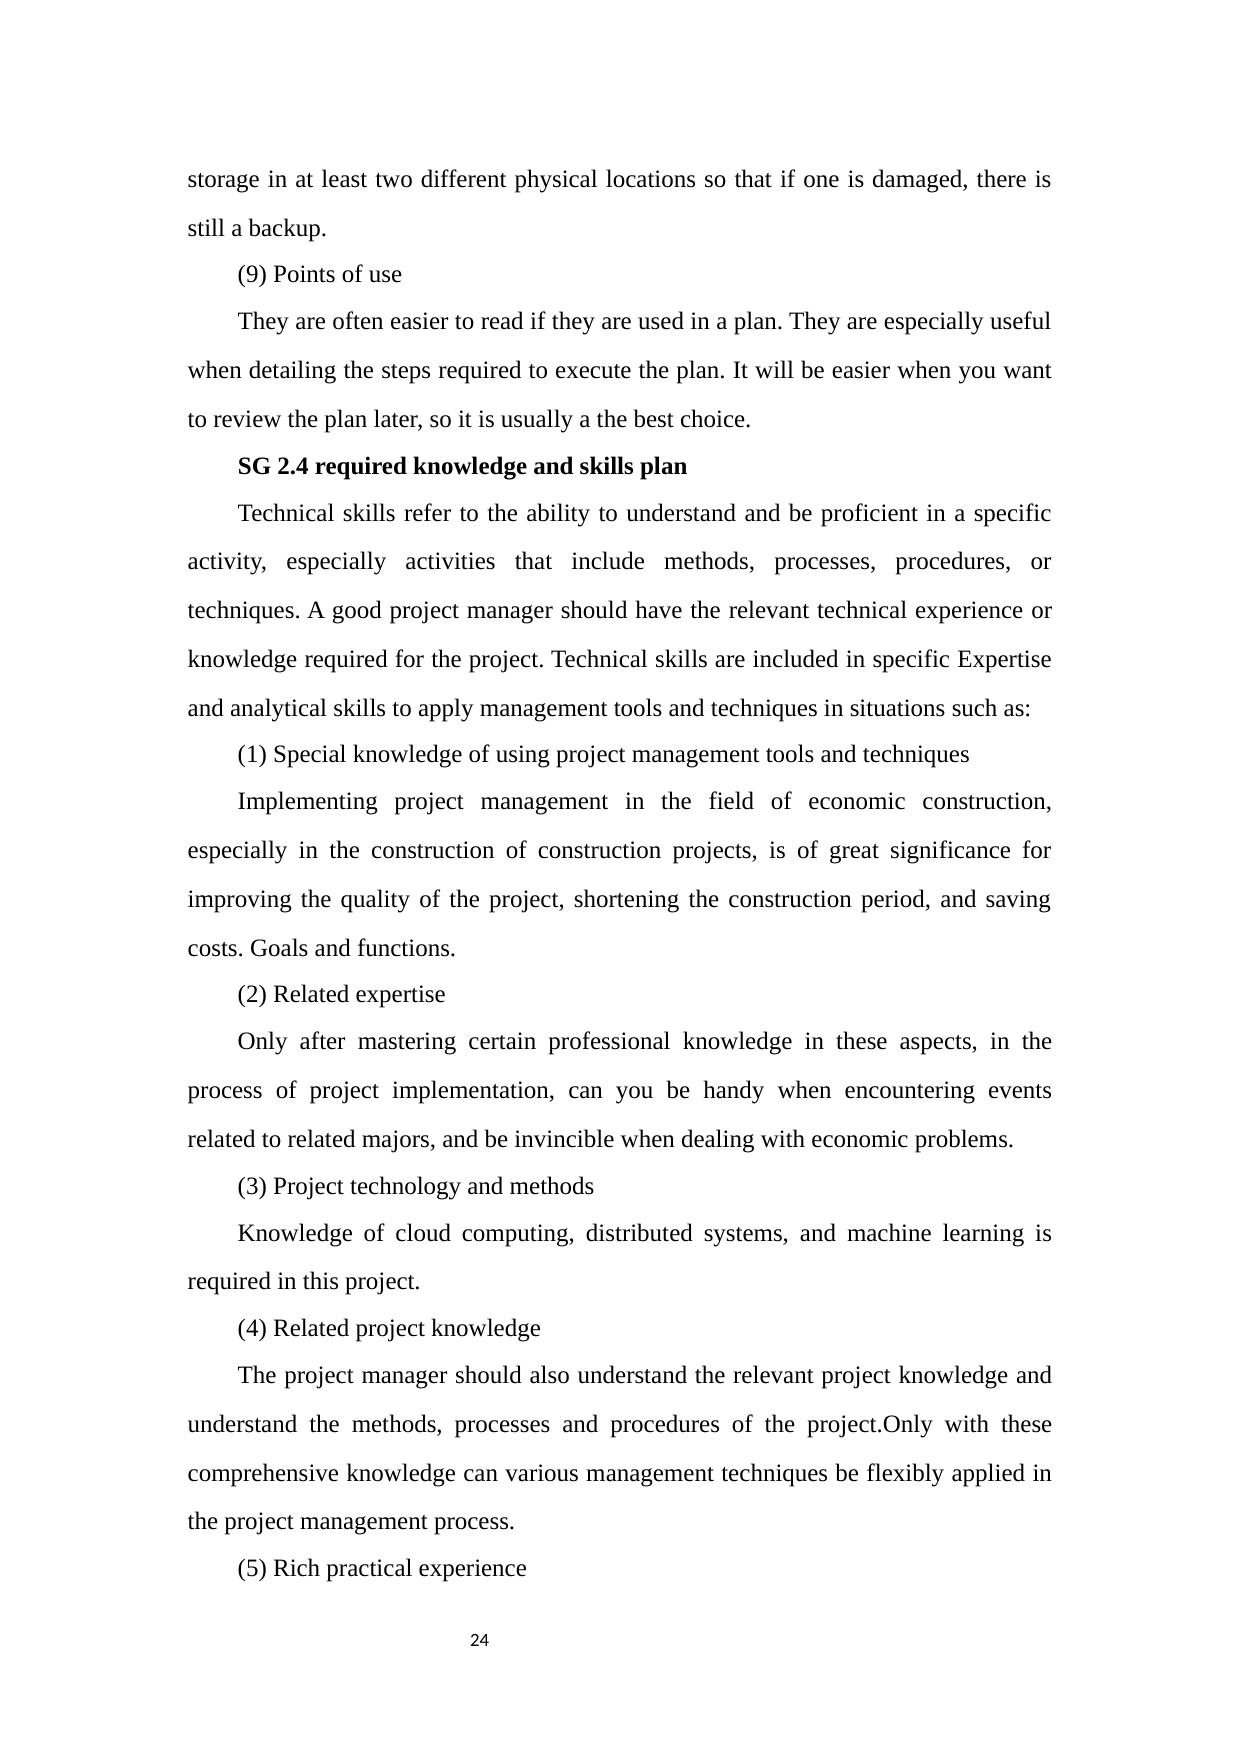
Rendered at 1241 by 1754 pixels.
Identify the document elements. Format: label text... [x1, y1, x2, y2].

text (3) Project technology and methods [187, 1169, 1053, 1201]
text (9) Points of use [187, 258, 1053, 290]
text (1) Special knowledge of using project management tools and techniques [187, 738, 1053, 770]
text Only after mastering certain professional knowledge in these aspects, in the process of project implementation, can you be handy when encountering events related to related majors, and be invincible when dealing with economic problems. [187, 1024, 1053, 1154]
text (2) Related expertise [187, 978, 1053, 1010]
text SG 2.4 required knowledge and skills plan [187, 449, 1053, 481]
text (5) Rich practical experience [187, 1551, 1053, 1584]
text Implementing project management in the field of economic construction, especially in the construction of construction projects, is of great significance for improving the quality of the project, shortening the construction period, and saving costs. Goals and functions. [187, 784, 1053, 963]
text The project manager should also understand the relevant project knowledge and understand the methods, processes and procedures of the project.Only with these comprehensive knowledge can various management techniques be flexibly applied in the project management process. [187, 1358, 1053, 1537]
text They are often easier to read if they are used in a plan. They are especially useful when detailing the steps required to execute the plan. It will be easier when you want to review the plan later, so it is usually a the best choice. [187, 304, 1053, 434]
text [187, 162, 1053, 243]
text Technical skills refer to the ability to understand and be proficient in a specific activity, especially activities that include methods, processes, procedures, or techniques. A good project manager should have the relevant technical experience or knowledge required for the project. Technical skills are included in specific Expertise and analytical skills to apply management tools and techniques in situations such as: [187, 496, 1053, 723]
text (4) Related project knowledge [187, 1311, 1053, 1344]
text Knowledge of cloud computing, distributed systems, and machine learning is required in this project. [187, 1216, 1053, 1297]
